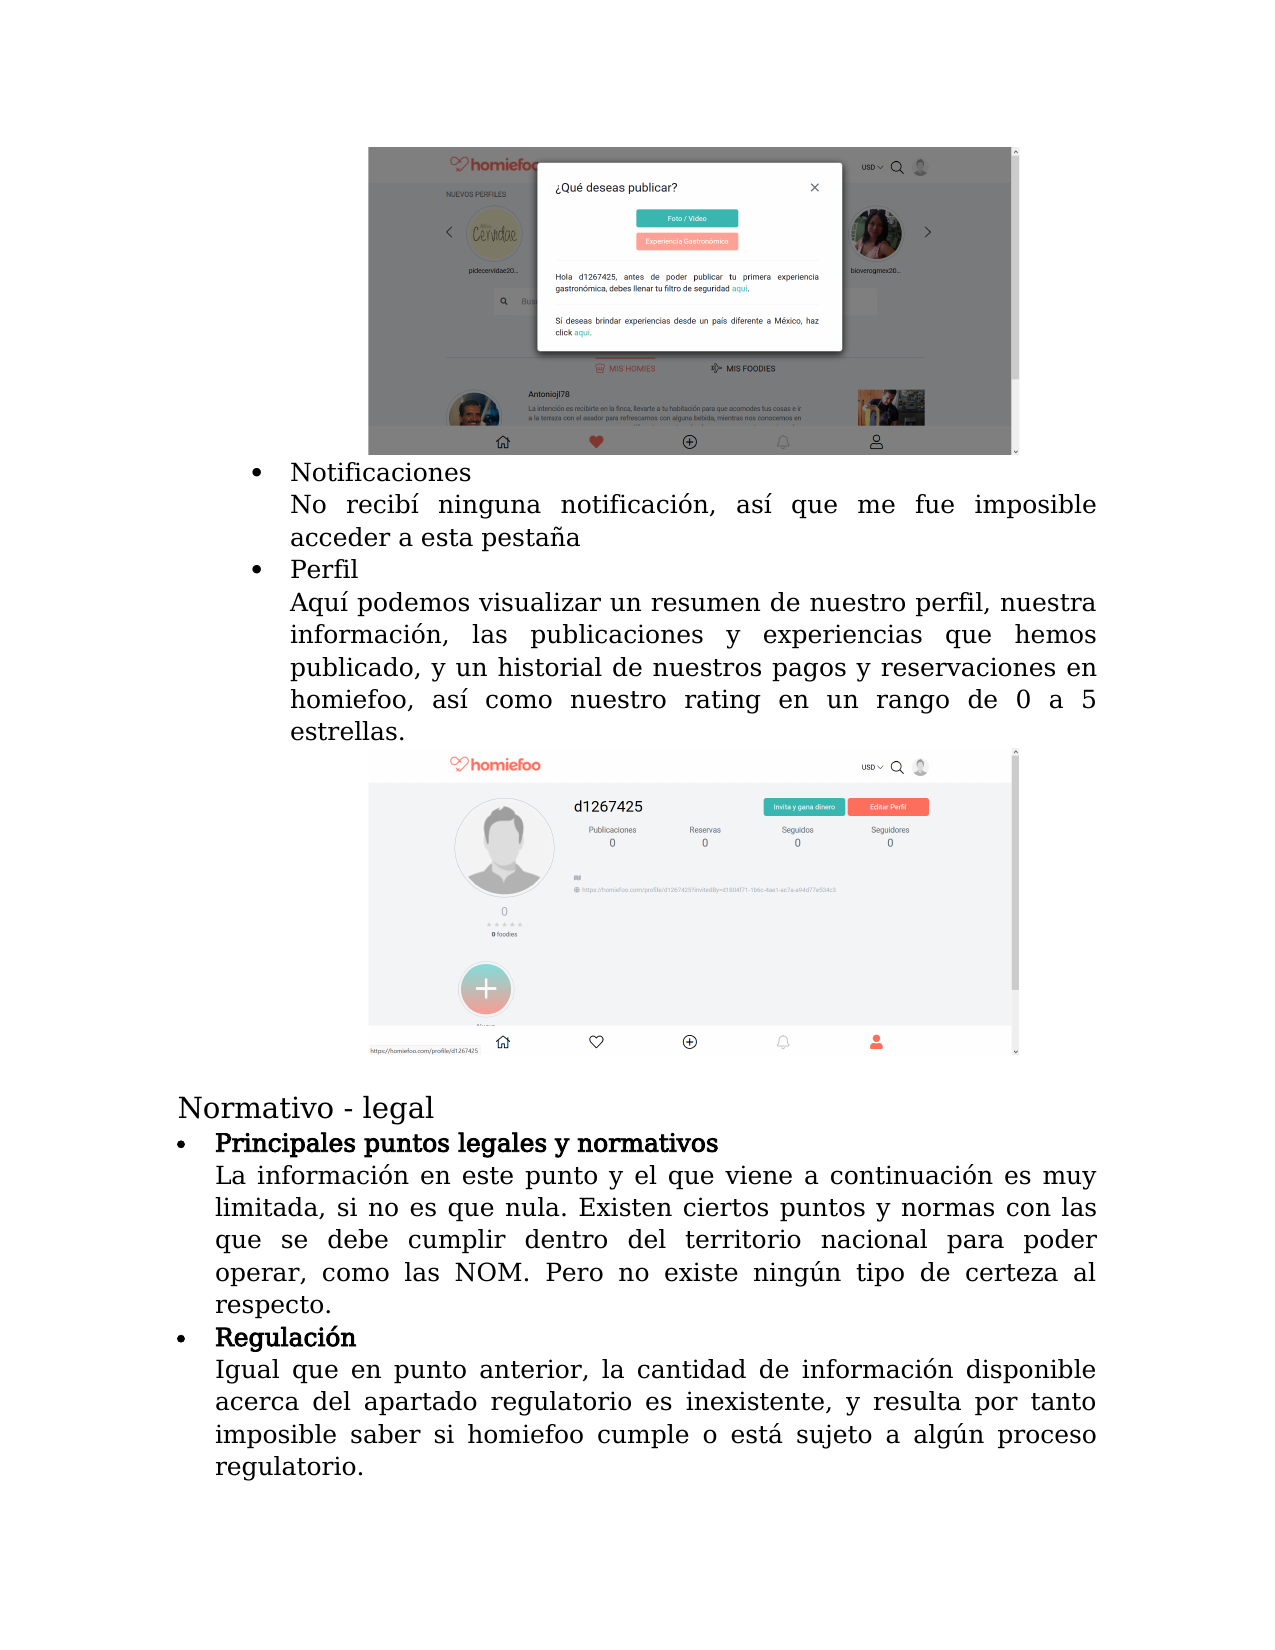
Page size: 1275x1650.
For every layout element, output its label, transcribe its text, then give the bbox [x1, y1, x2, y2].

list Principales puntos legales y normativos [177, 1127, 1098, 1157]
text Igual que en punto anterior, la cantidad de información disponible acerca del apartado regulatorio es inexistente, y resulta por tanto imposible saber si homiefoo cumple o está sujeto a algún proceso regulatorio. [215, 1354, 1098, 1481]
list No recibí ninguna notificación, así que me fue imposible acceder a esta pestaña [290, 489, 1098, 551]
picture [368, 147, 1020, 455]
list Regulación [177, 1321, 1098, 1351]
picture [368, 748, 1019, 1055]
text Normativo - legal [177, 1089, 1098, 1124]
list Aquí podemos visualizar un resumen de nuestro perfil, nuestra información, las publicaciones y experiencias que hemos publicado, y un historial de nuestros pagos y reservaciones en homiefoo, así como nuestro rating en un rango de 0 a 5 estrellas. [290, 586, 1098, 746]
list Notificaciones [252, 456, 1098, 487]
list Perfil [252, 554, 1098, 584]
text La información en este punto y el que viene a continuación es muy limitada, si no es que nula. Existen ciertos puntos y normas con las que se debe cumplir dentro del territorio nacional para poder operar, como las NOM. Pero no existe ningún tipo de certeza al respecto. [215, 1159, 1098, 1319]
